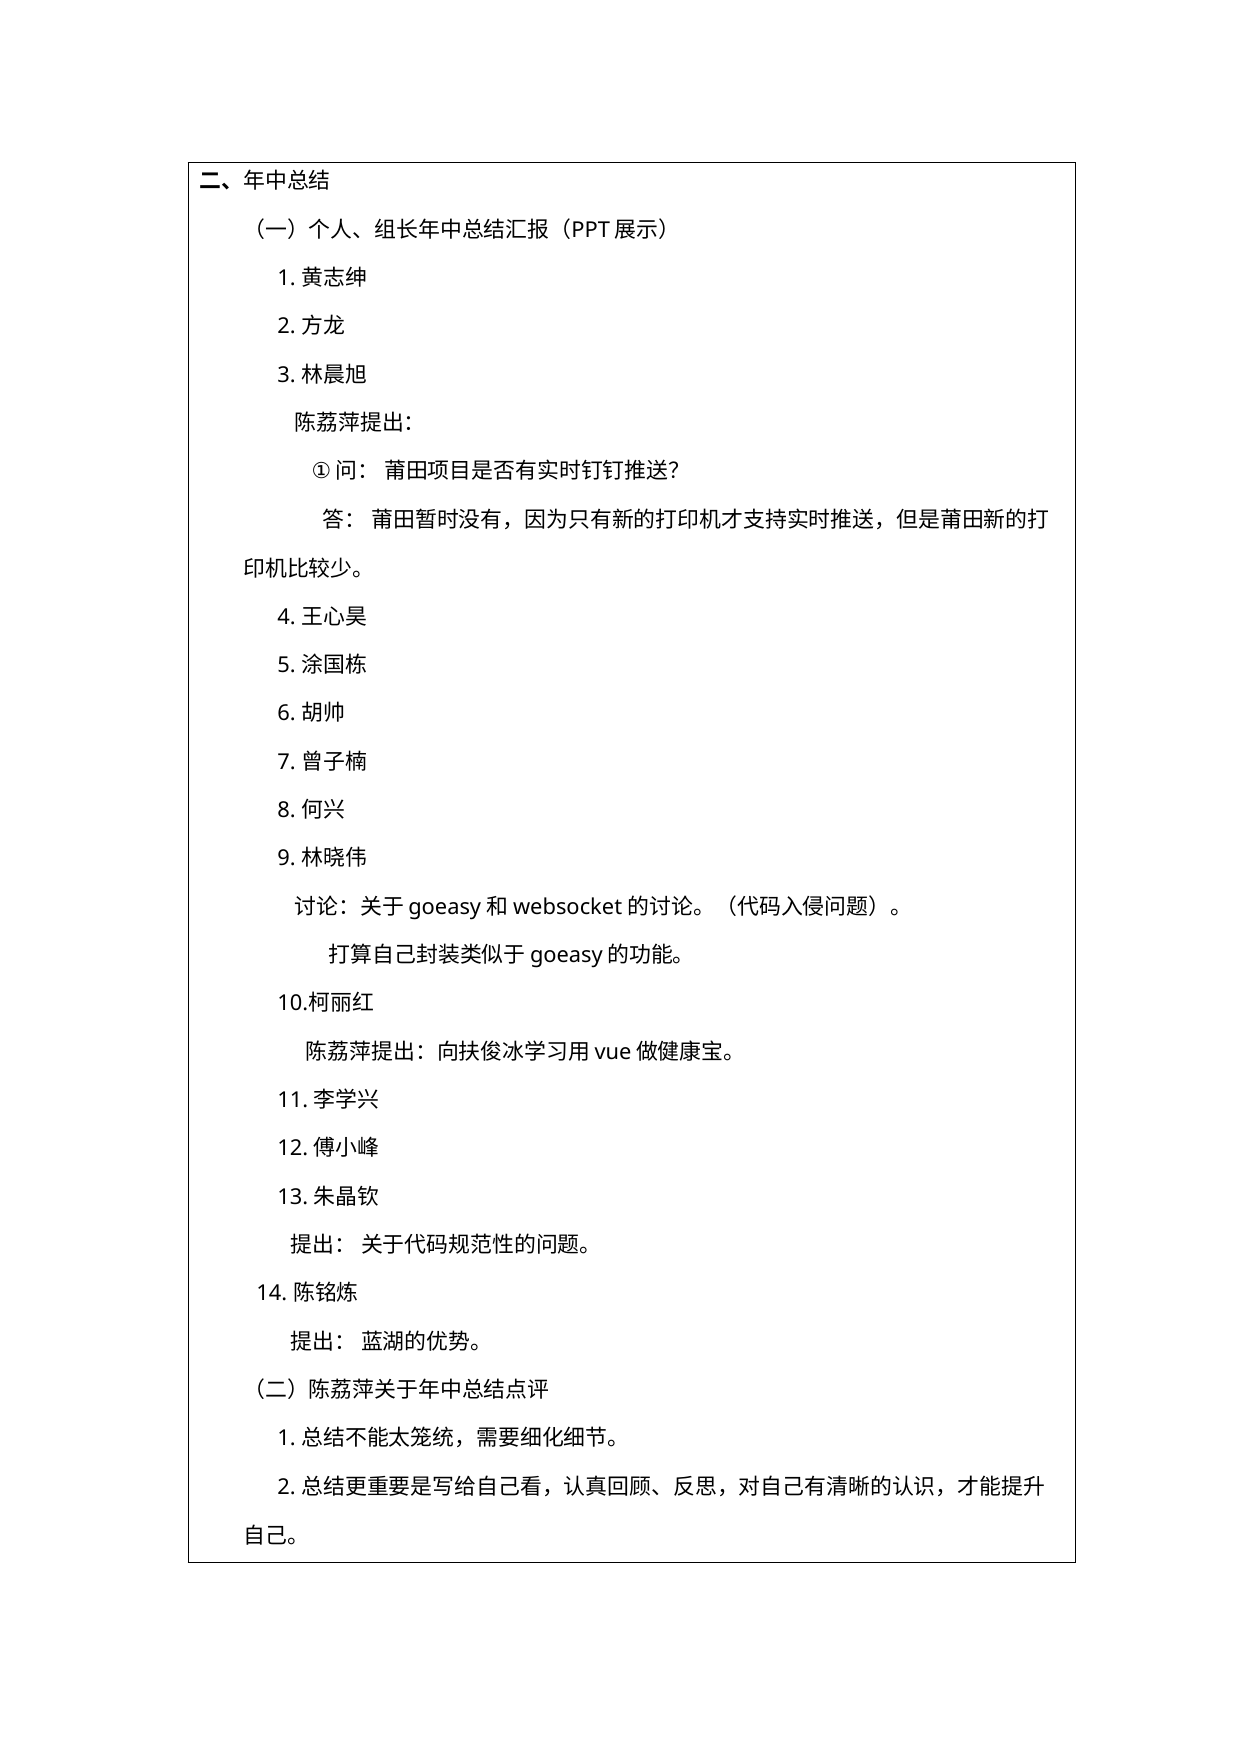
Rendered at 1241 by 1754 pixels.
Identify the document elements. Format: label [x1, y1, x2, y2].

table_cell [189, 163, 1075, 1562]
